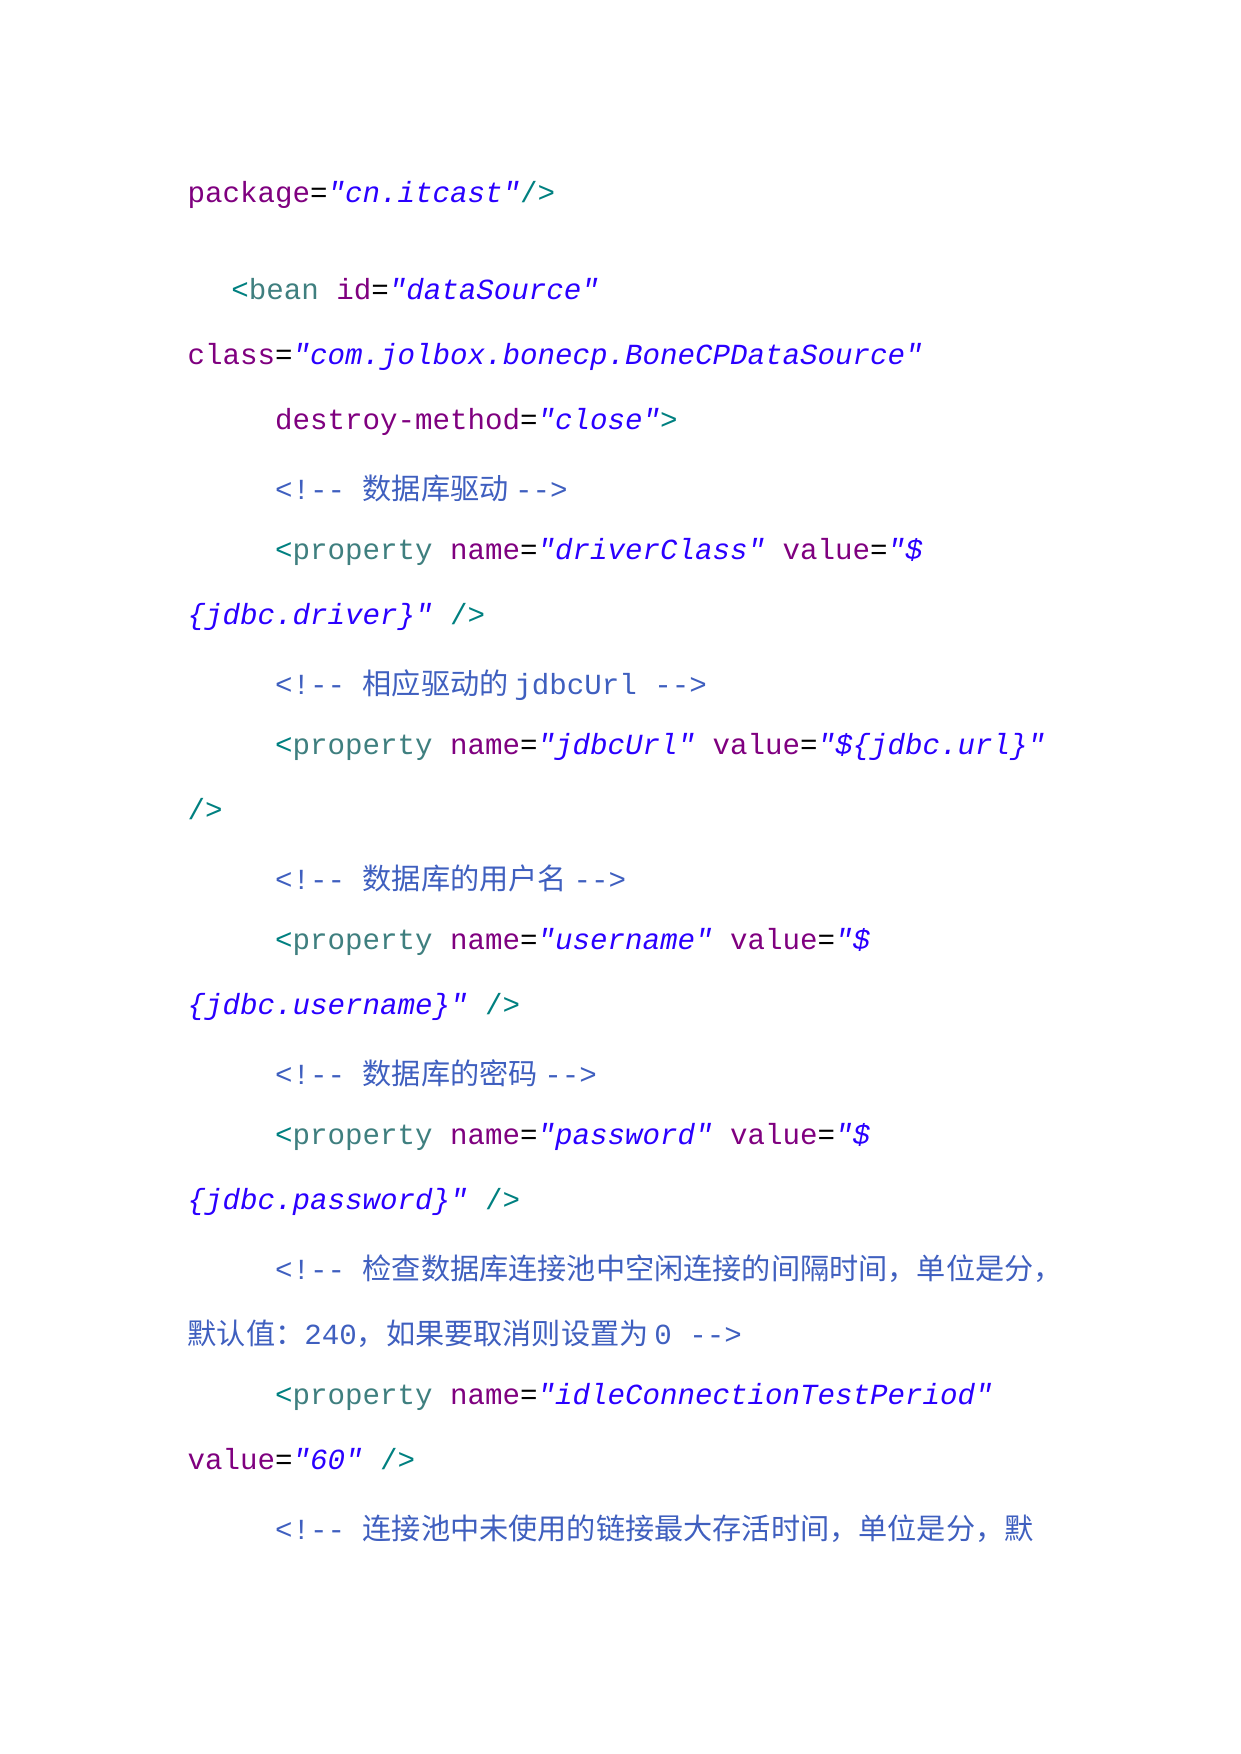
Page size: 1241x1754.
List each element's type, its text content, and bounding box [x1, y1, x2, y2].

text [187, 162, 1053, 227]
text destroy-method="close"> [187, 389, 1053, 454]
text <property name="driverClass" value="${jdbc.driver}" /> [187, 519, 1053, 649]
text <property name="username" value="${jdbc.username}" /> [187, 909, 1053, 1039]
text <!-- 数据库的密码 --> [187, 1039, 1053, 1104]
text <property name="password" value="${jdbc.password}" /> [187, 1104, 1053, 1234]
text <!-- 检查数据库连接池中空闲连接的间隔时间，单位是分，默认值：240，如果要取消则设置为0 --> [187, 1234, 1053, 1364]
text <bean id="dataSource" class="com.jolbox.bonecp.BoneCPDataSource" [187, 259, 1053, 389]
text <!-- 数据库的用户名 --> [187, 844, 1053, 909]
text <property name="idleConnectionTestPeriod" value="60" /> [187, 1364, 1053, 1494]
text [187, 1494, 1053, 1559]
text <!-- 数据库驱动 --> [187, 454, 1053, 519]
text <!-- 相应驱动的jdbcUrl --> [187, 649, 1053, 714]
text <property name="jdbcUrl" value="${jdbc.url}" /> [187, 714, 1053, 844]
